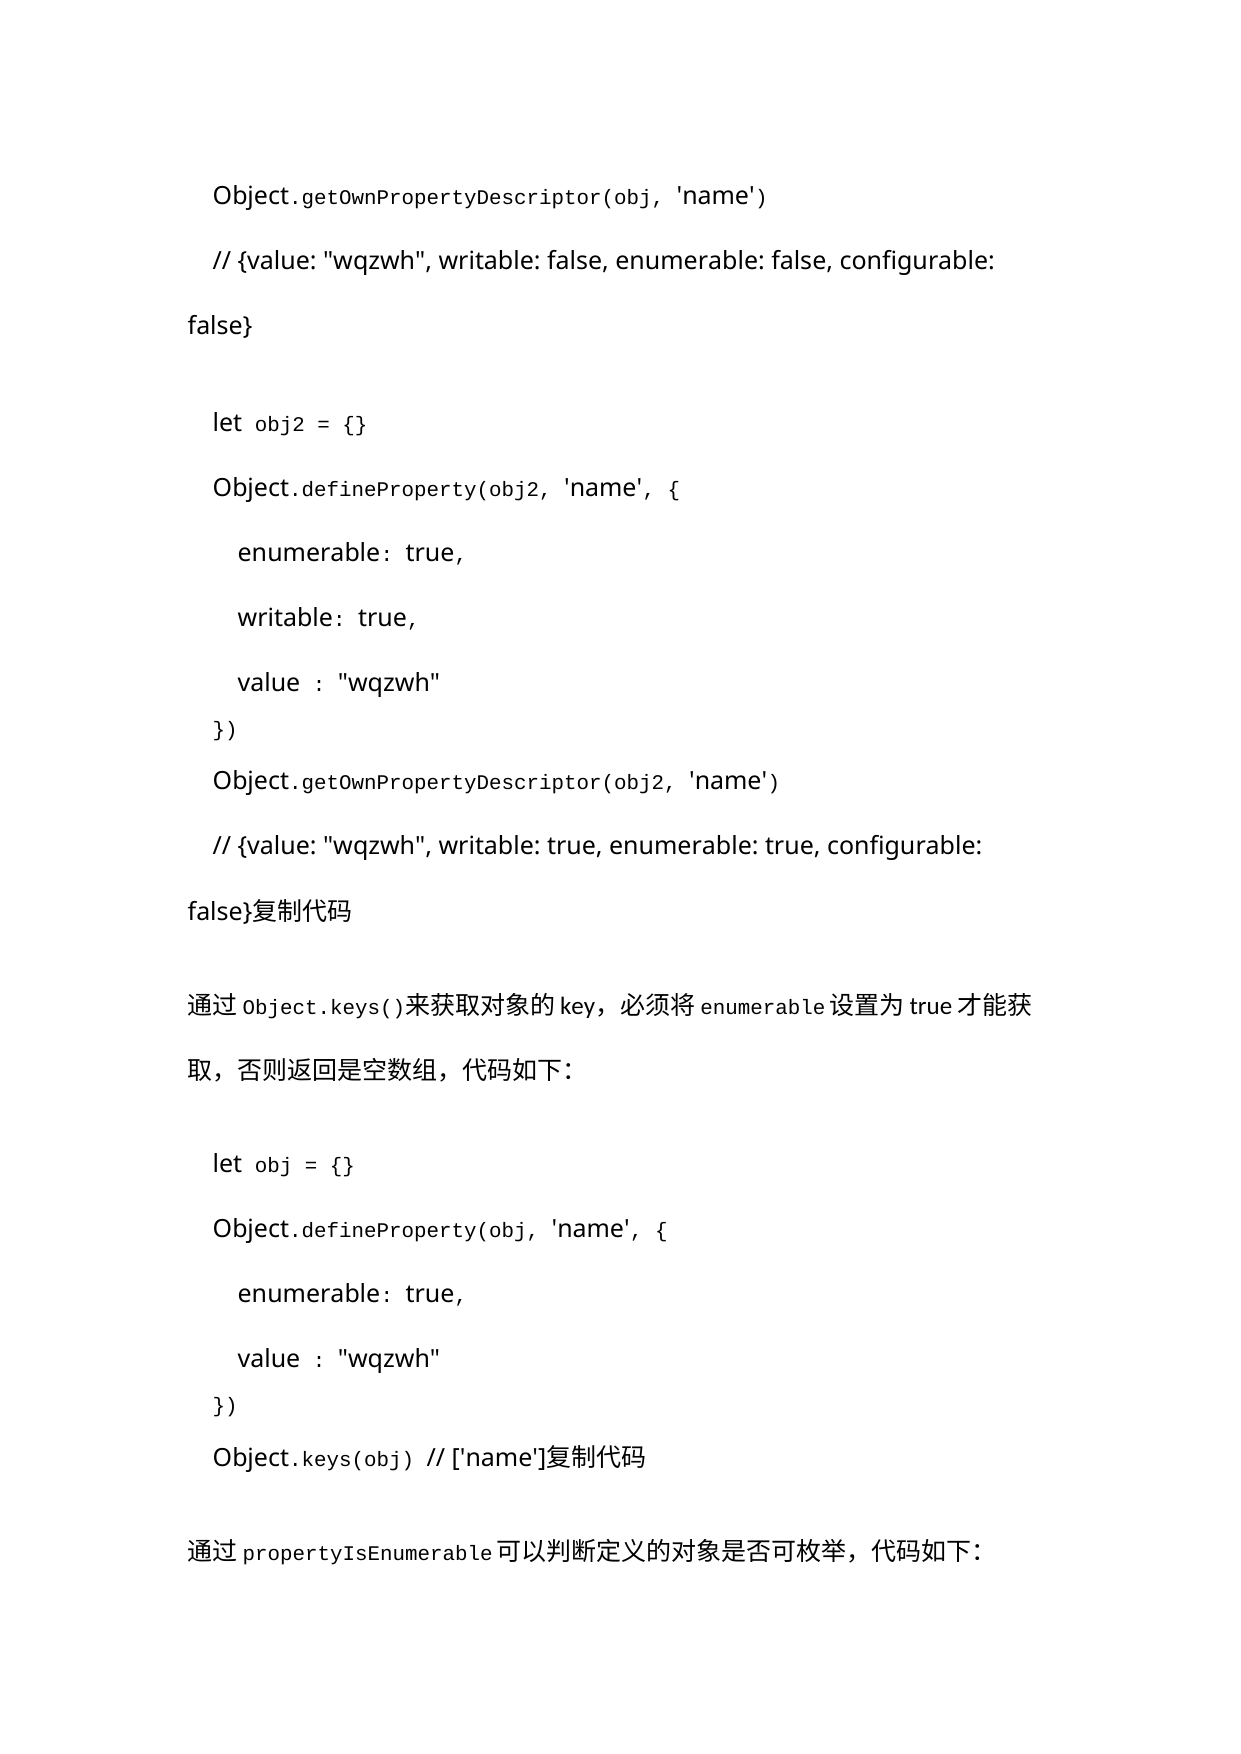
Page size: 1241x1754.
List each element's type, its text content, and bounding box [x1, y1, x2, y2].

text }) [187, 714, 1053, 747]
text 通过propertyIsEnumerable可以判断定义的对象是否可枚举，代码如下： [187, 1517, 1053, 1582]
text Object.keys(obj) // ['name']复制代码 [187, 1423, 1053, 1488]
text enumerable: true, [187, 1260, 1053, 1325]
text // {value: "wqzwh", writable: true, enumerable: true, configurable: false}复制代码 [187, 812, 1053, 942]
text let obj = {} [187, 1130, 1053, 1195]
text enumerable: true, [187, 519, 1053, 584]
text 通过Object.keys()来获取对象的key，必须将enumerable设置为true才能获取，否则返回是空数组，代码如下： [187, 971, 1053, 1101]
text value : "wqzwh" [187, 649, 1053, 714]
text let obj2 = {} [187, 389, 1053, 454]
text // {value: "wqzwh", writable: false, enumerable: false, configurable: false} [187, 227, 1053, 357]
text Object.getOwnPropertyDescriptor(obj, 'name') [187, 162, 1053, 227]
text value : "wqzwh" [187, 1325, 1053, 1390]
text Object.defineProperty(obj2, 'name', { [187, 454, 1053, 519]
text Object.getOwnPropertyDescriptor(obj2, 'name') [187, 747, 1053, 812]
text }) [187, 1390, 1053, 1423]
text Object.defineProperty(obj, 'name', { [187, 1195, 1053, 1260]
text writable: true, [187, 584, 1053, 649]
